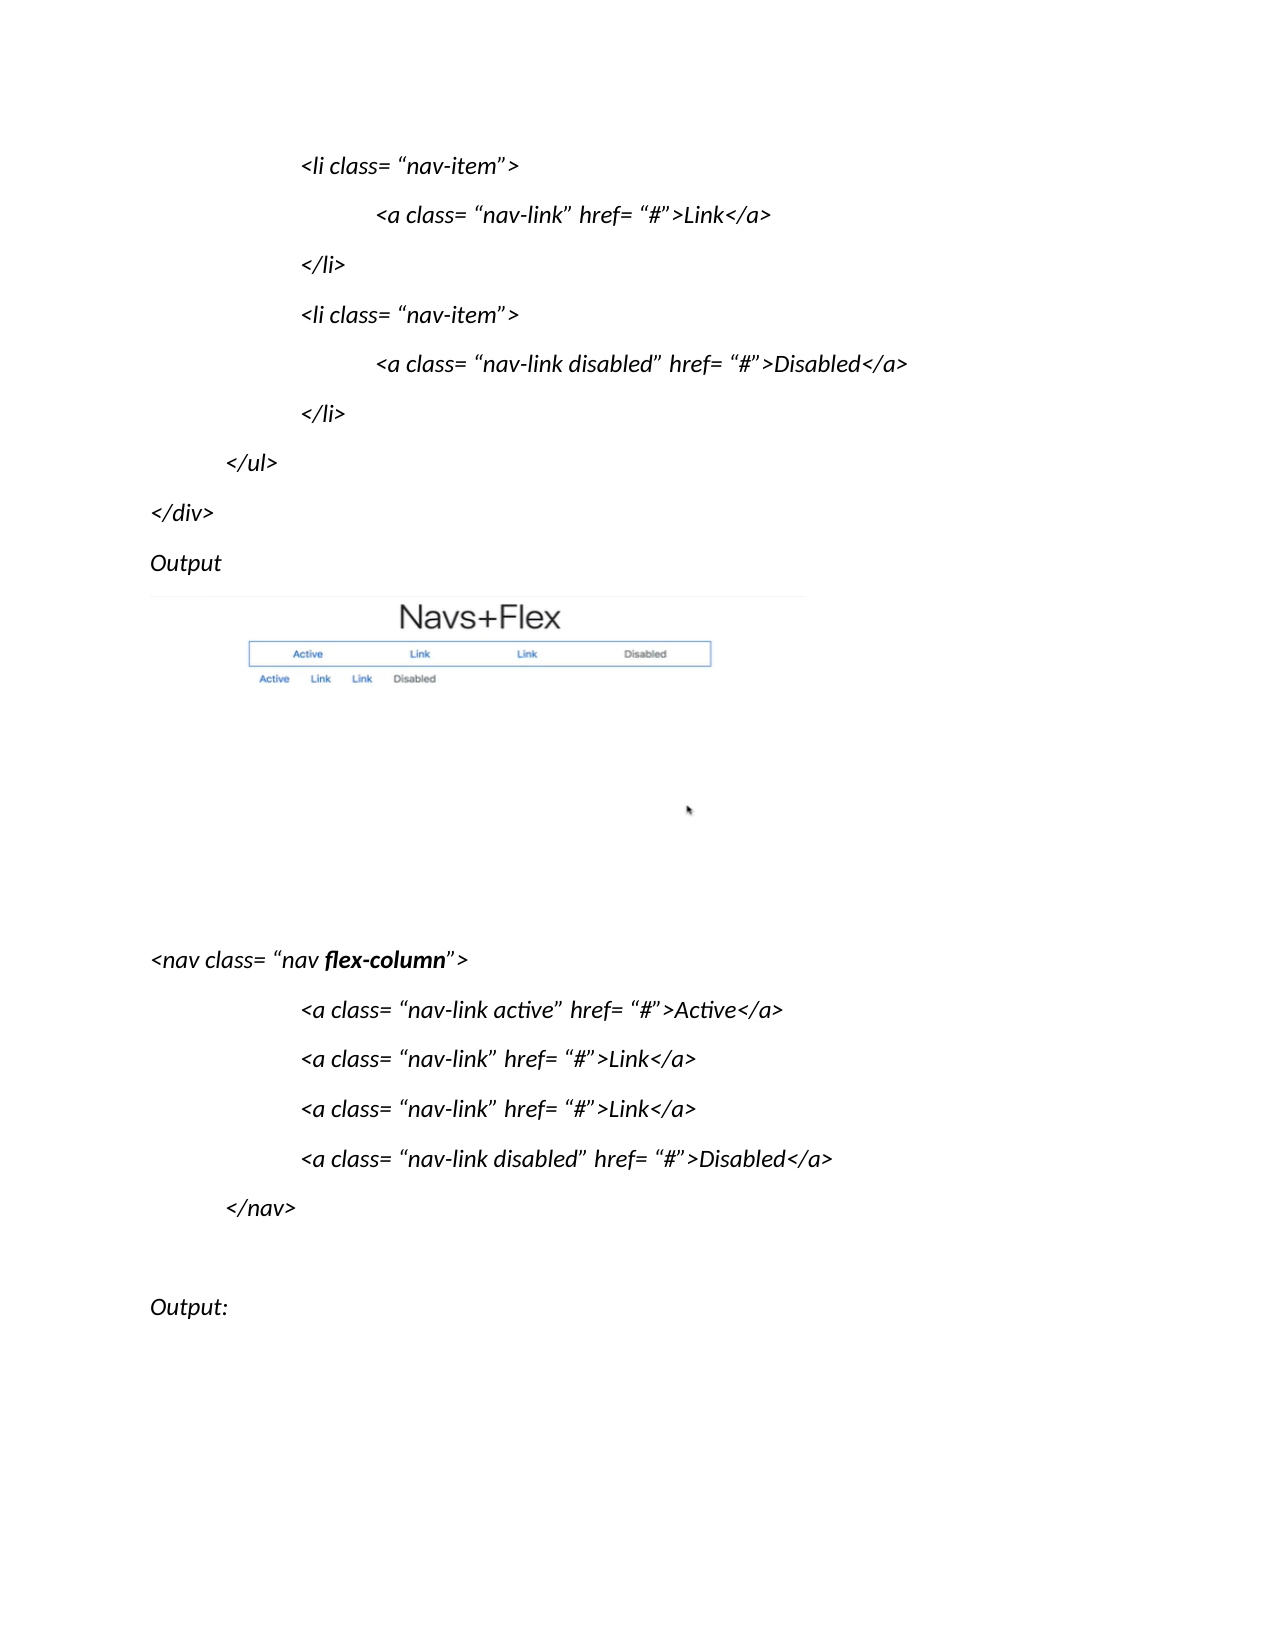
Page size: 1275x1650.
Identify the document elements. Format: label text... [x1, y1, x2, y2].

text <a class= “nav-link active” href= “#”>Active</a> [150, 994, 1125, 1024]
text <nav class= “nav flex-column”> [150, 944, 1125, 975]
picture [150, 596, 806, 827]
text <a class= “nav-link disabled” href= “#”>Disabled</a> [150, 1143, 1125, 1173]
text </li> [150, 249, 1125, 280]
text </div> [150, 497, 1125, 528]
text <a class= “nav-link” href= “#”>Link</a> [150, 1093, 1125, 1124]
text <li class= “nav-item”> [150, 299, 1125, 329]
text <a class= “nav-link disabled” href= “#”>Disabled</a> [150, 348, 1125, 379]
text </nav> [150, 1192, 1125, 1223]
text <li class= “nav-item”> [150, 150, 1125, 181]
text <a class= “nav-link” href= “#”>Link</a> [150, 199, 1125, 230]
text <a class= “nav-link” href= “#”>Link</a> [150, 1044, 1125, 1074]
text </li> [150, 398, 1125, 428]
text Output: [150, 1292, 1125, 1322]
text Output [150, 547, 1125, 577]
text </ul> [150, 447, 1125, 478]
